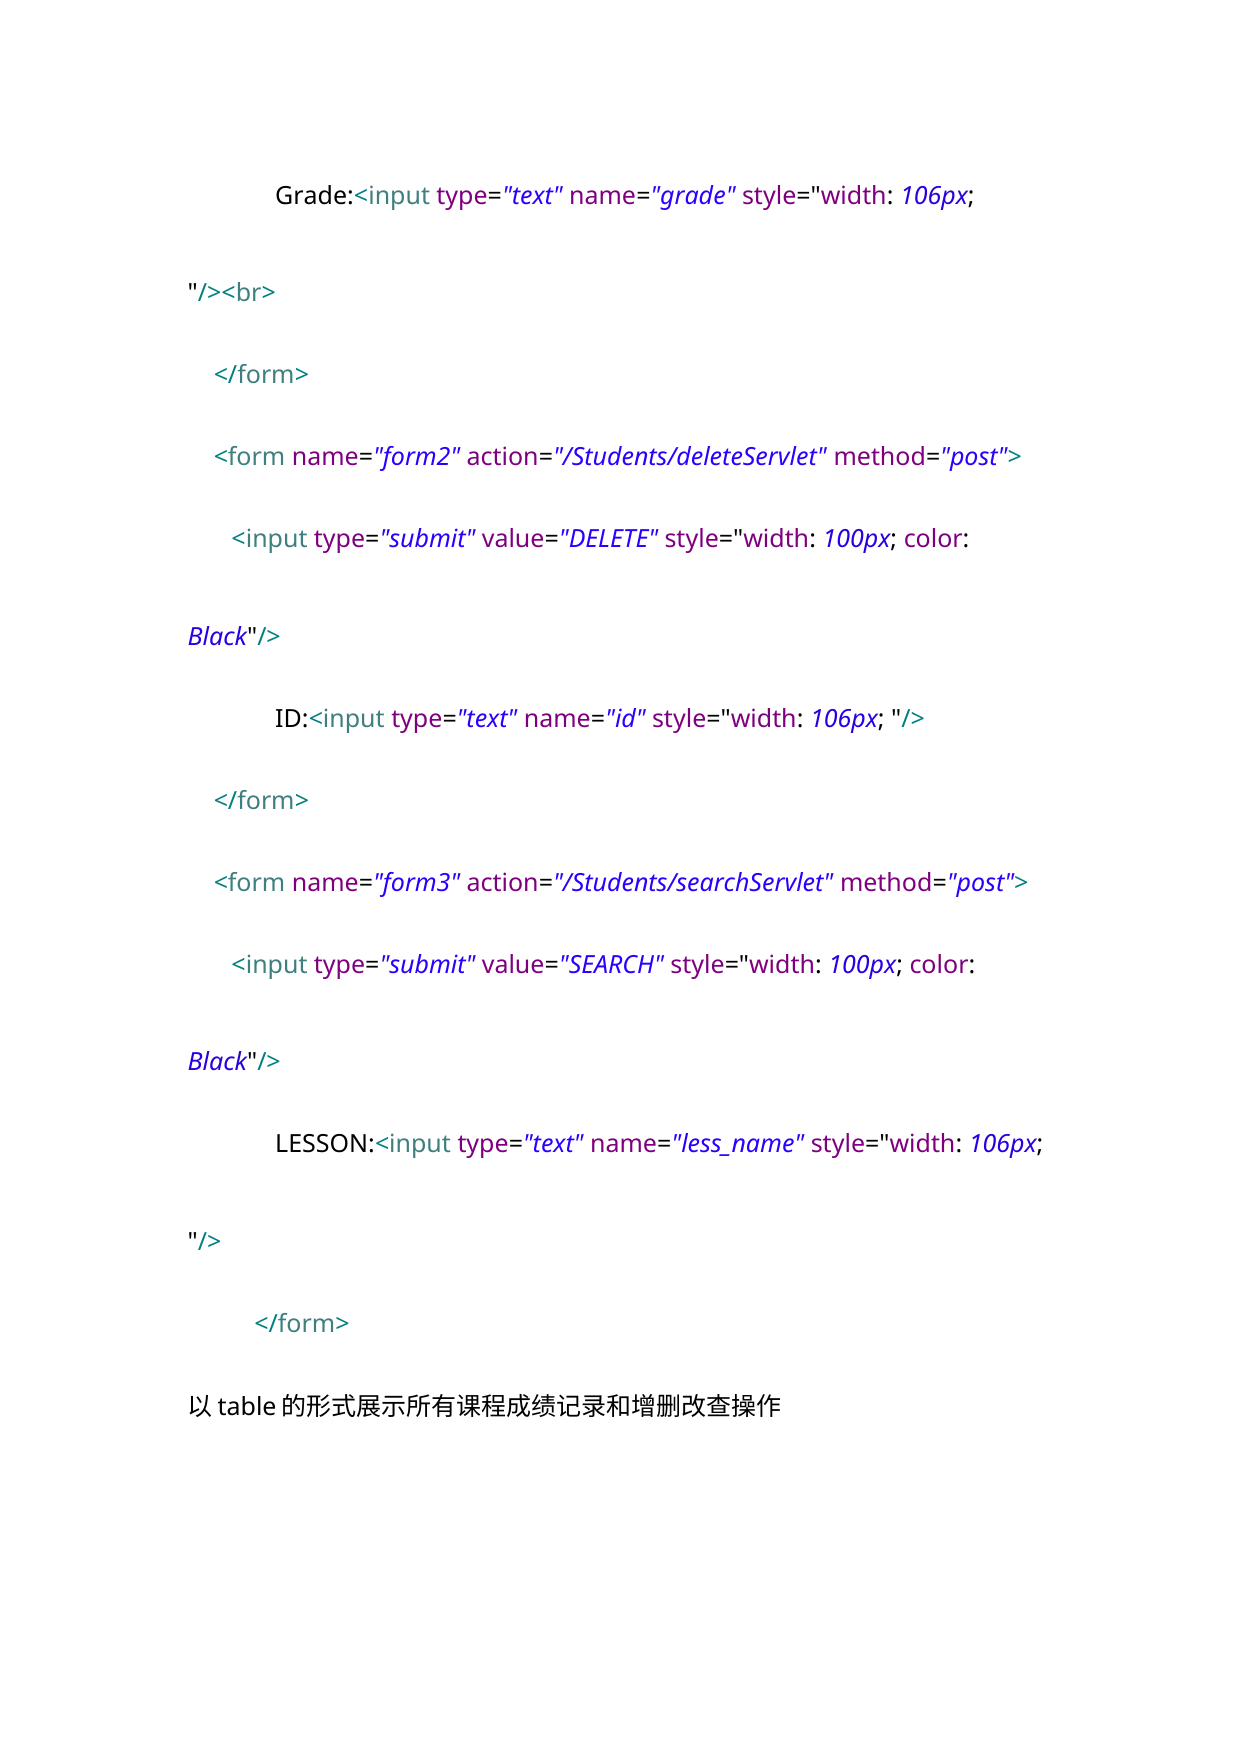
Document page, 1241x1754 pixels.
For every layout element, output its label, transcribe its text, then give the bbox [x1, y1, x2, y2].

text ID:<input type="text" name="id" style="width: 106px; "/> [187, 685, 1053, 750]
text <form name="form2" action="/Students/deleteServlet" method="post"> [187, 423, 1053, 488]
text <input type="submit" value="SEARCH" style="width: 100px; color: Black"/> [187, 931, 1053, 1093]
text LESSON:<input type="text" name="less_name" style="width: 106px; "/> [187, 1110, 1053, 1273]
text 以table的形式展示所有课程成绩记录和增删改查操作 [187, 1372, 1053, 1437]
text <input type="submit" value="DELETE" style="width: 100px; color: Black"/> [187, 505, 1053, 668]
text <form name="form3" action="/Students/searchServlet" method="post"> [187, 849, 1053, 914]
text </form> [187, 767, 1053, 832]
text </form> [187, 341, 1053, 406]
text </form> [187, 1290, 1053, 1355]
text Grade:<input type="text" name="grade" style="width: 106px; "/><br> [187, 162, 1053, 324]
